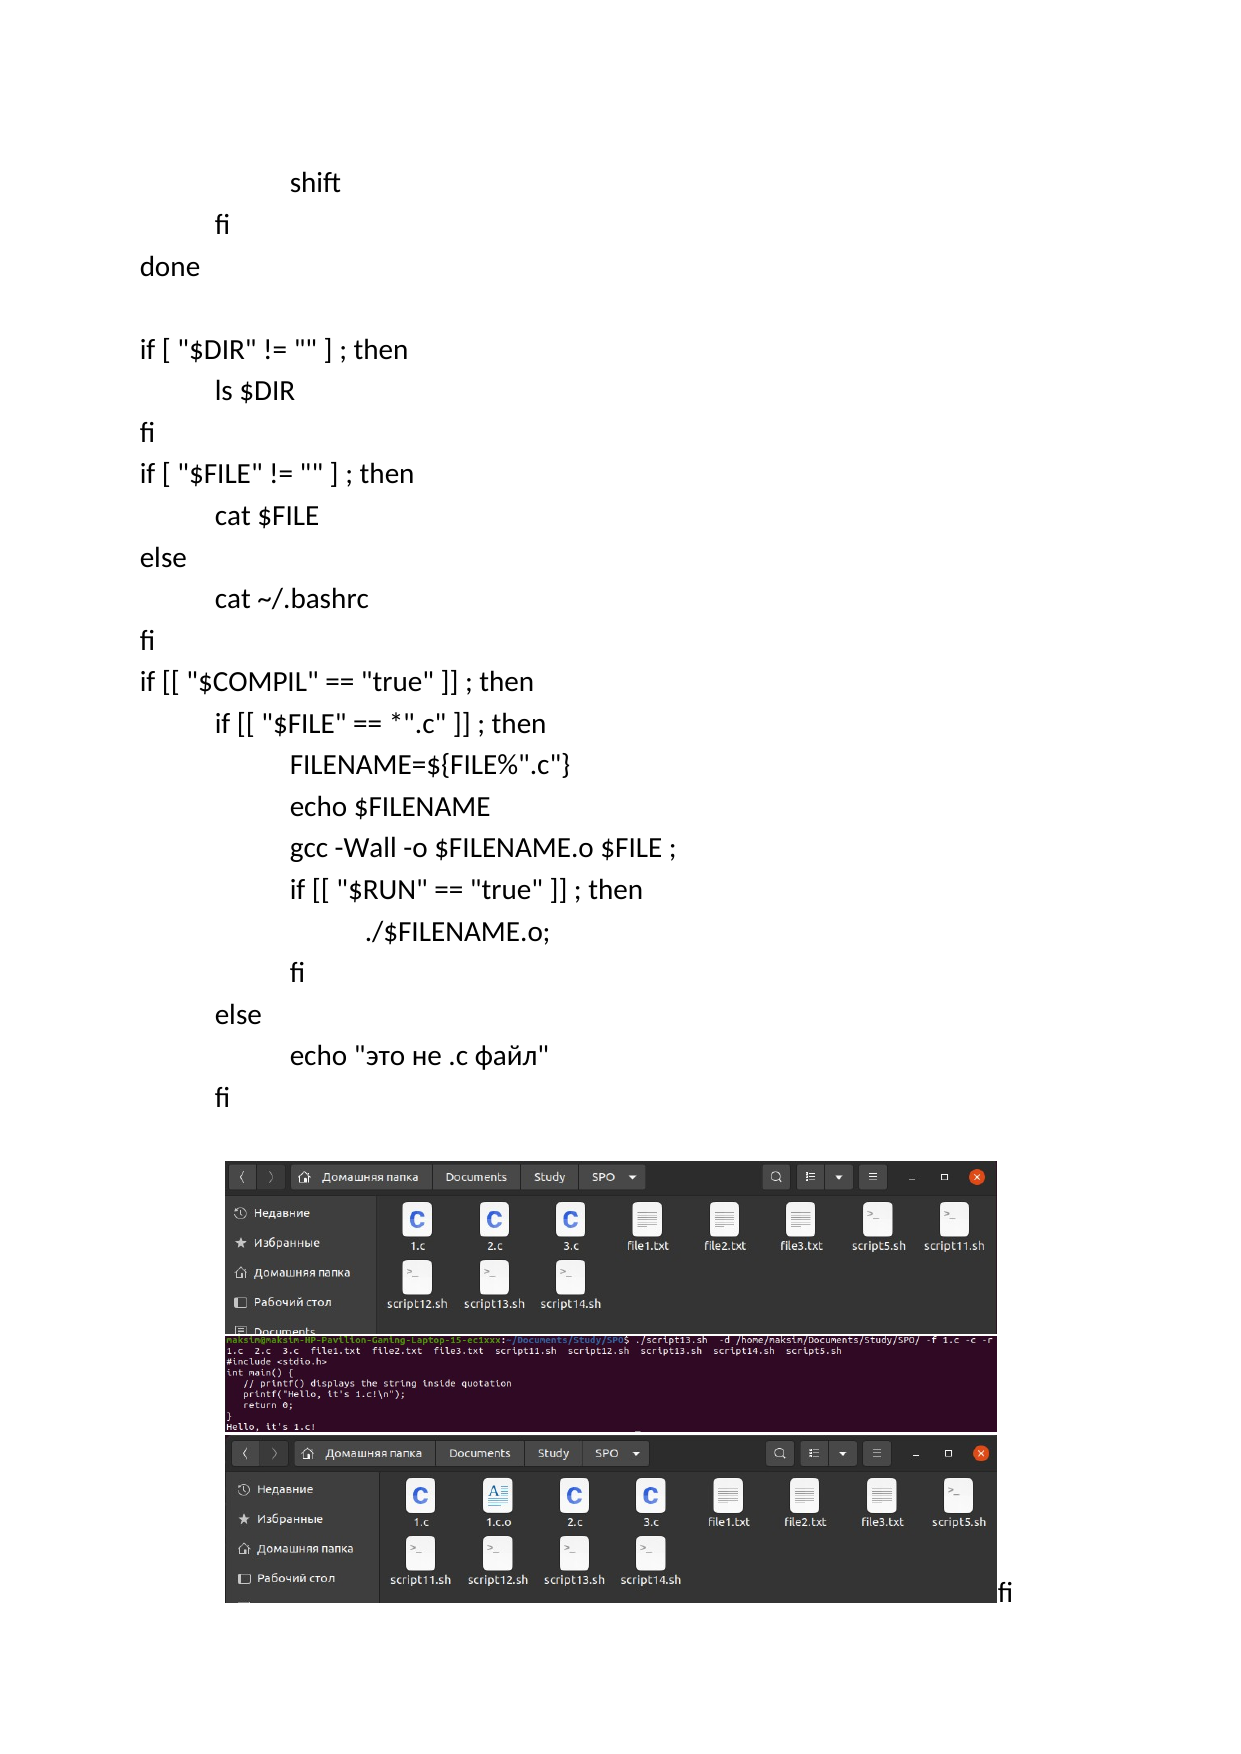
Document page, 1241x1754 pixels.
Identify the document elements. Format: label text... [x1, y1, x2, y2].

text fi [139, 954, 1099, 990]
text gcc -Wall -o $FILENAME.o $FILE ; [139, 829, 1099, 865]
text else [139, 996, 1099, 1031]
picture [225, 1435, 997, 1603]
text fi [139, 622, 1099, 657]
text ./$FILENAME.o; [139, 913, 1099, 948]
text if [ "$FILE" != "" ] ; then [139, 456, 1099, 491]
text if [[ "$COMPIL" == "true" ]] ; then [139, 663, 1099, 699]
text else [139, 539, 1099, 574]
text cat $FILE [139, 497, 1099, 533]
text cat ~/.bashrc [139, 580, 1099, 616]
text fi [139, 206, 1099, 242]
text shift [139, 164, 1099, 200]
text ls $DIR [139, 372, 1099, 408]
text echo "это не .с файл" [139, 1037, 1099, 1073]
text if [[ "$RUN" == "true" ]] ; then [139, 871, 1099, 907]
text FILENAME=${FILE%".c"} [139, 746, 1099, 782]
picture [225, 1161, 997, 1334]
text fi [139, 1079, 1099, 1114]
text fi [139, 414, 1099, 449]
text echo $FILENAME [139, 788, 1099, 824]
text if [ "$DIR" != "" ] ; then [139, 331, 1099, 366]
text done [139, 248, 1099, 283]
text if [[ "$FILE" == *".c" ]] ; then [139, 705, 1099, 741]
picture [225, 1336, 997, 1432]
